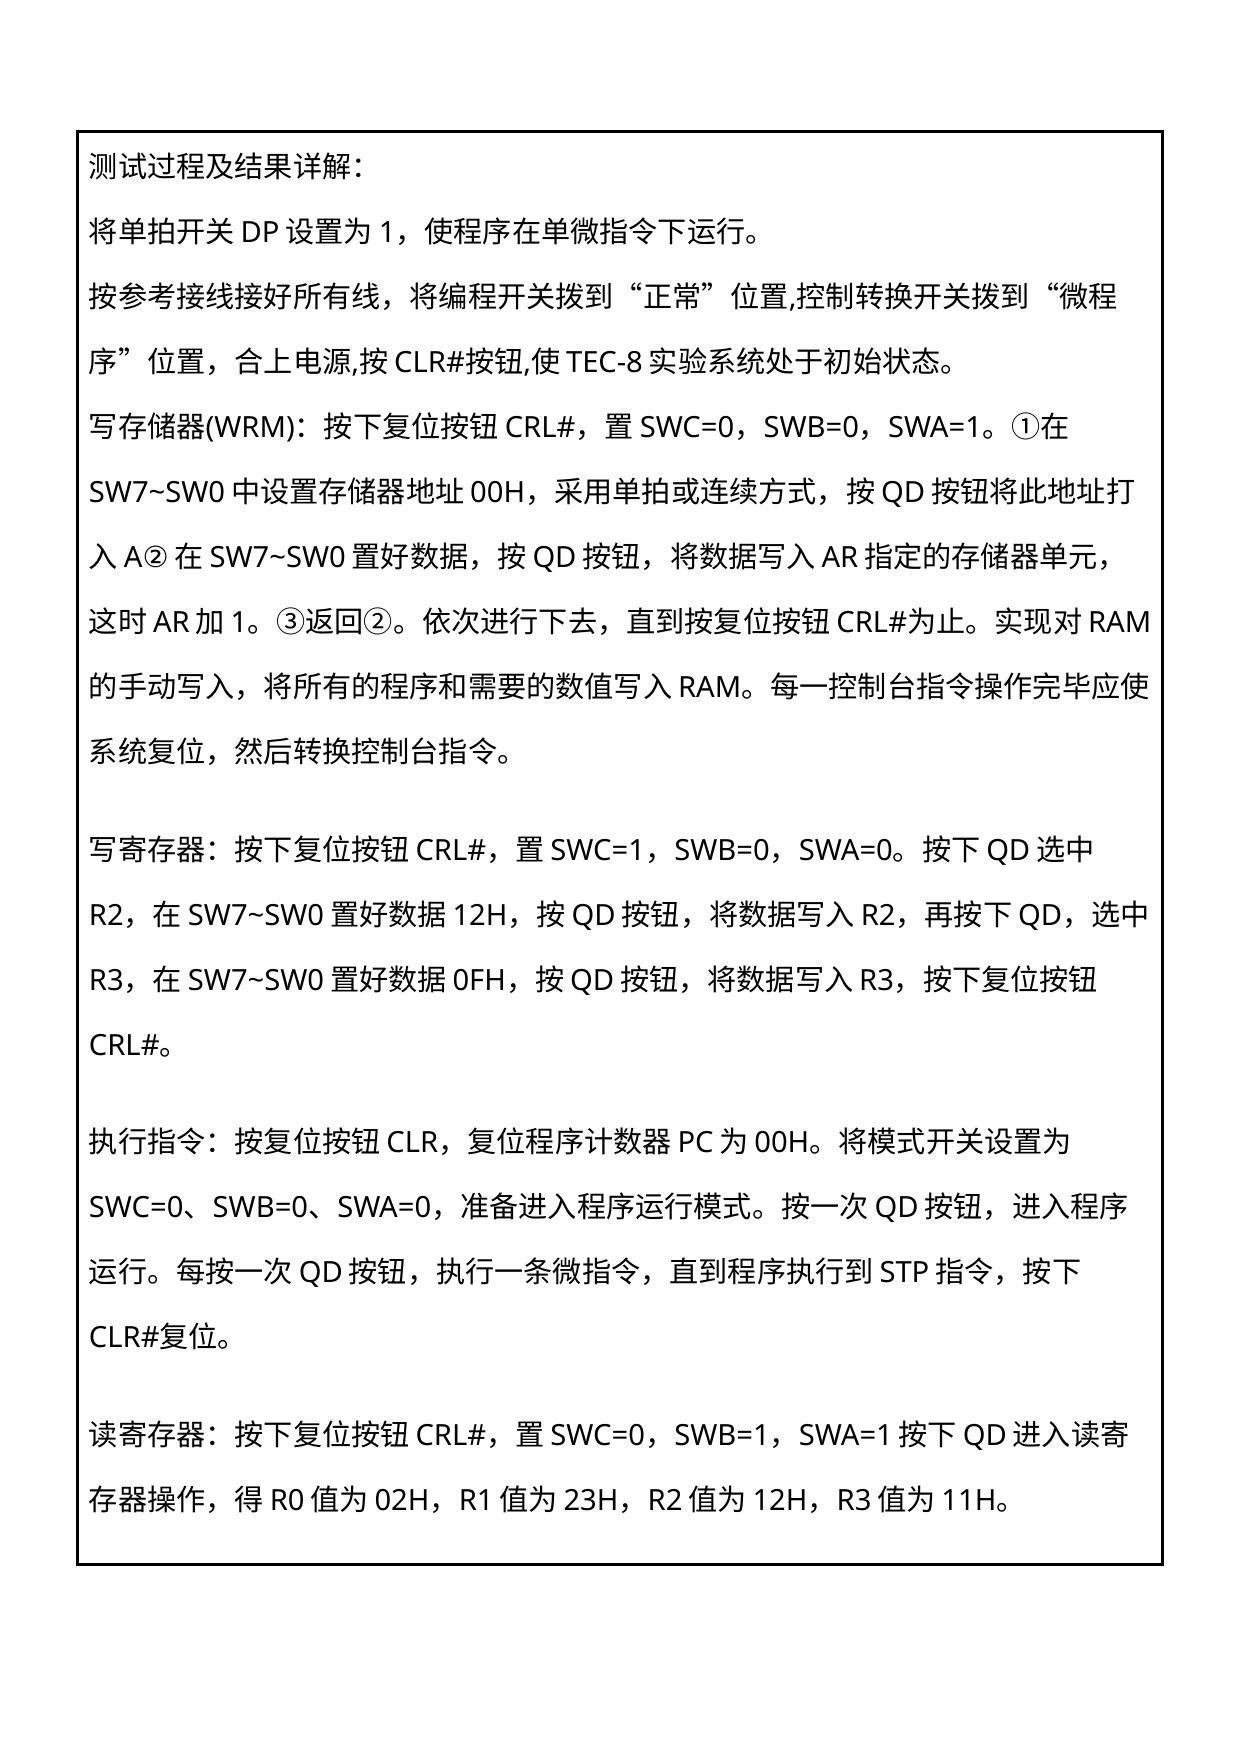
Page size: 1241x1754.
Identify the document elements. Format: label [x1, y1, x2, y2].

table_header [79, 133, 1161, 1563]
